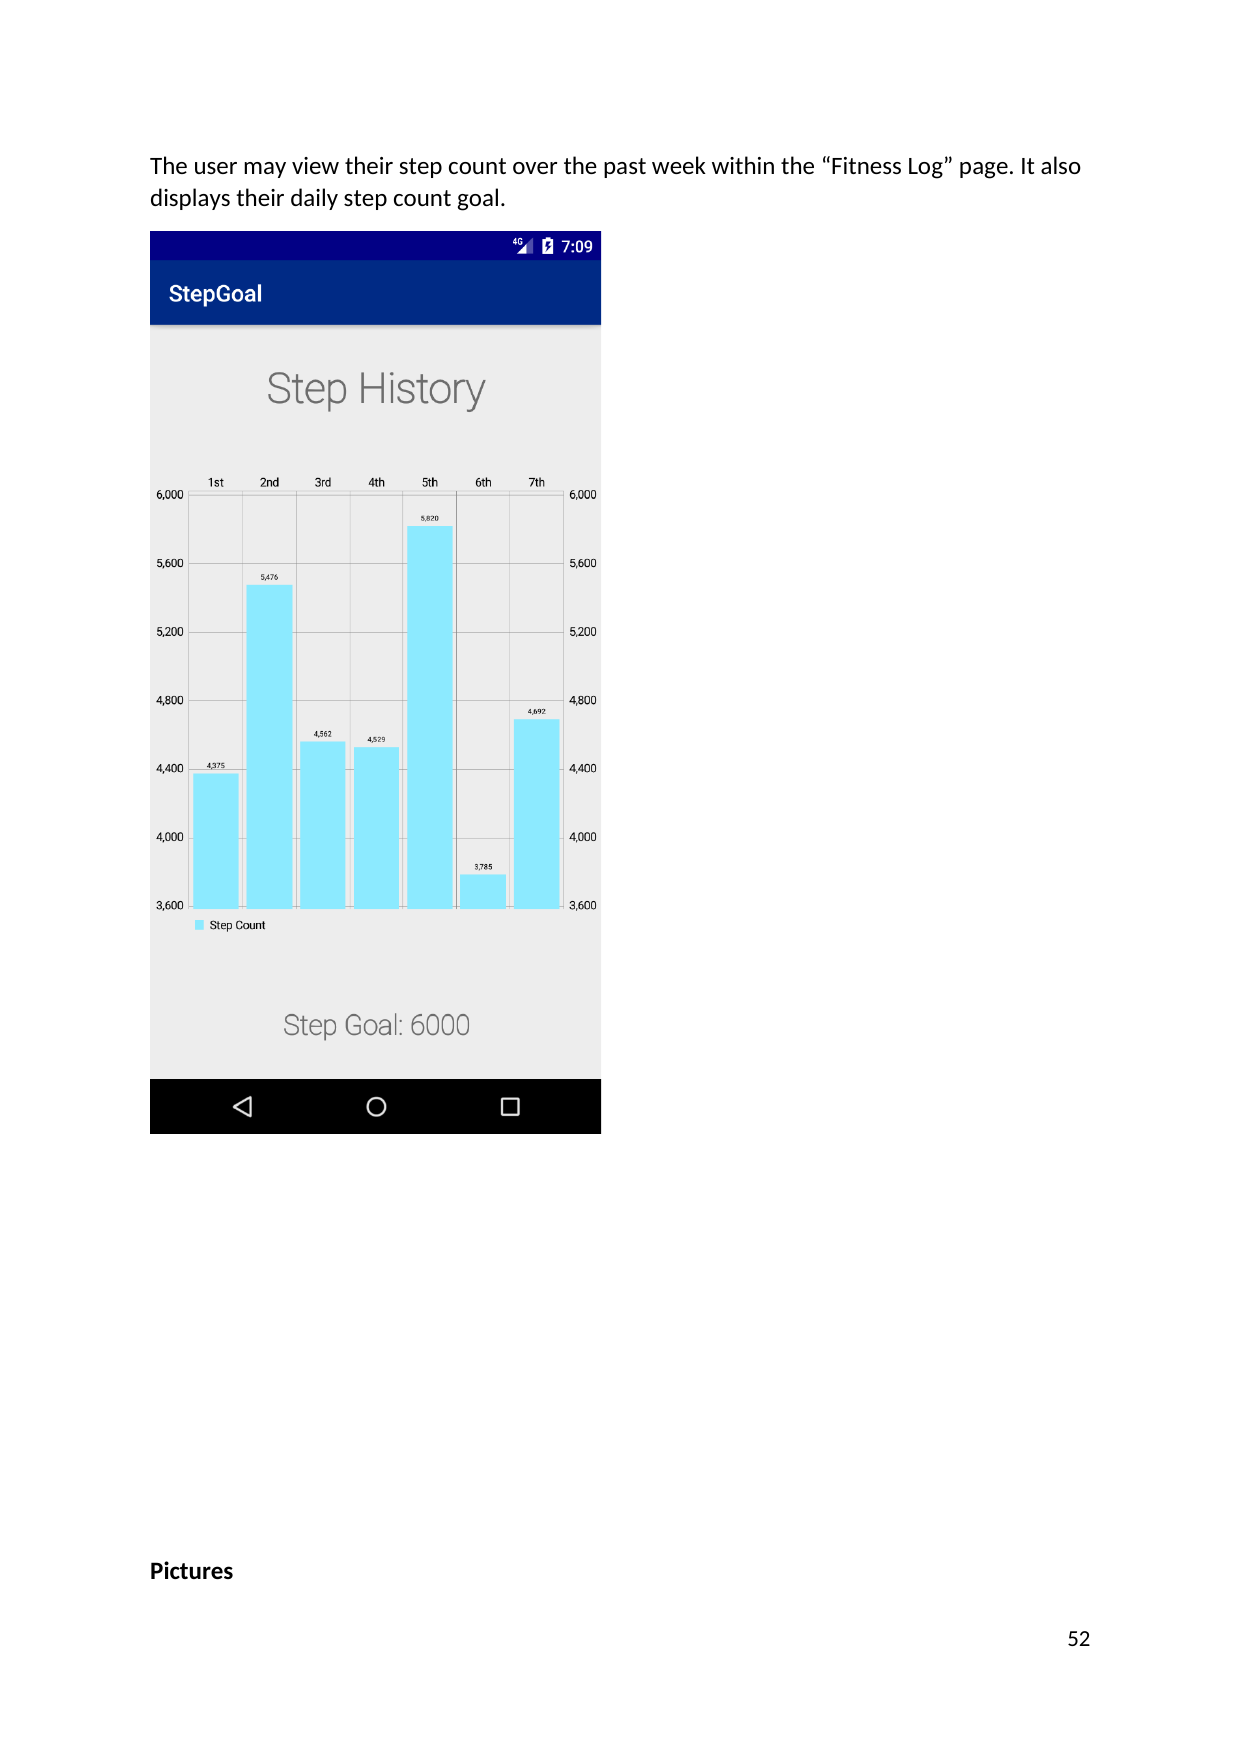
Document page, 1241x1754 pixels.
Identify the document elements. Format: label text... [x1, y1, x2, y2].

picture [150, 231, 602, 1134]
text Pictures [150, 1555, 1090, 1585]
text The user may view their step count over the past week within the “Fitness Log” page. It also displays their daily step count goal. [150, 150, 1090, 213]
